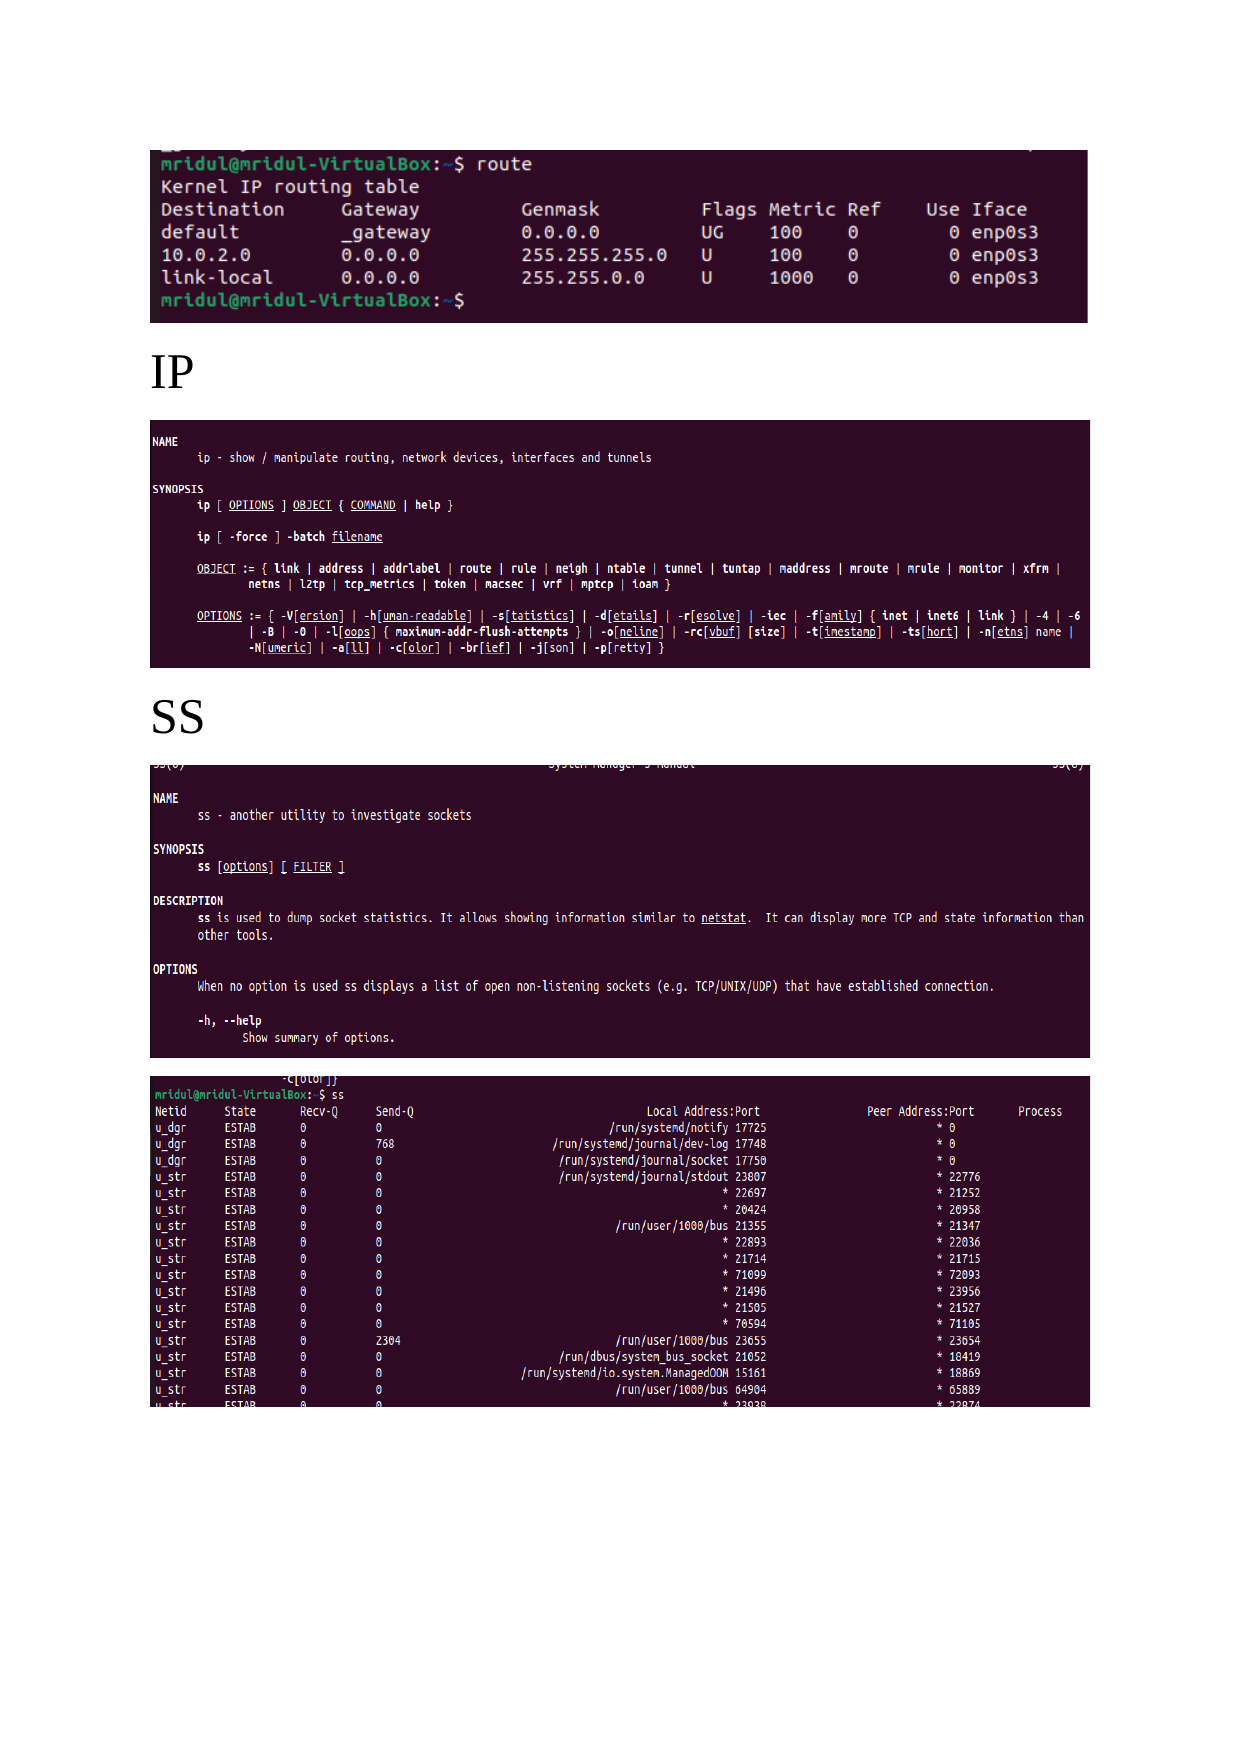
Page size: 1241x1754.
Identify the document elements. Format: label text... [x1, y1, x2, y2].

text IP [150, 341, 1090, 399]
picture [150, 1076, 1091, 1407]
picture [150, 420, 1091, 668]
picture [150, 765, 1091, 1058]
text SS [150, 686, 1090, 744]
picture [150, 150, 1088, 323]
